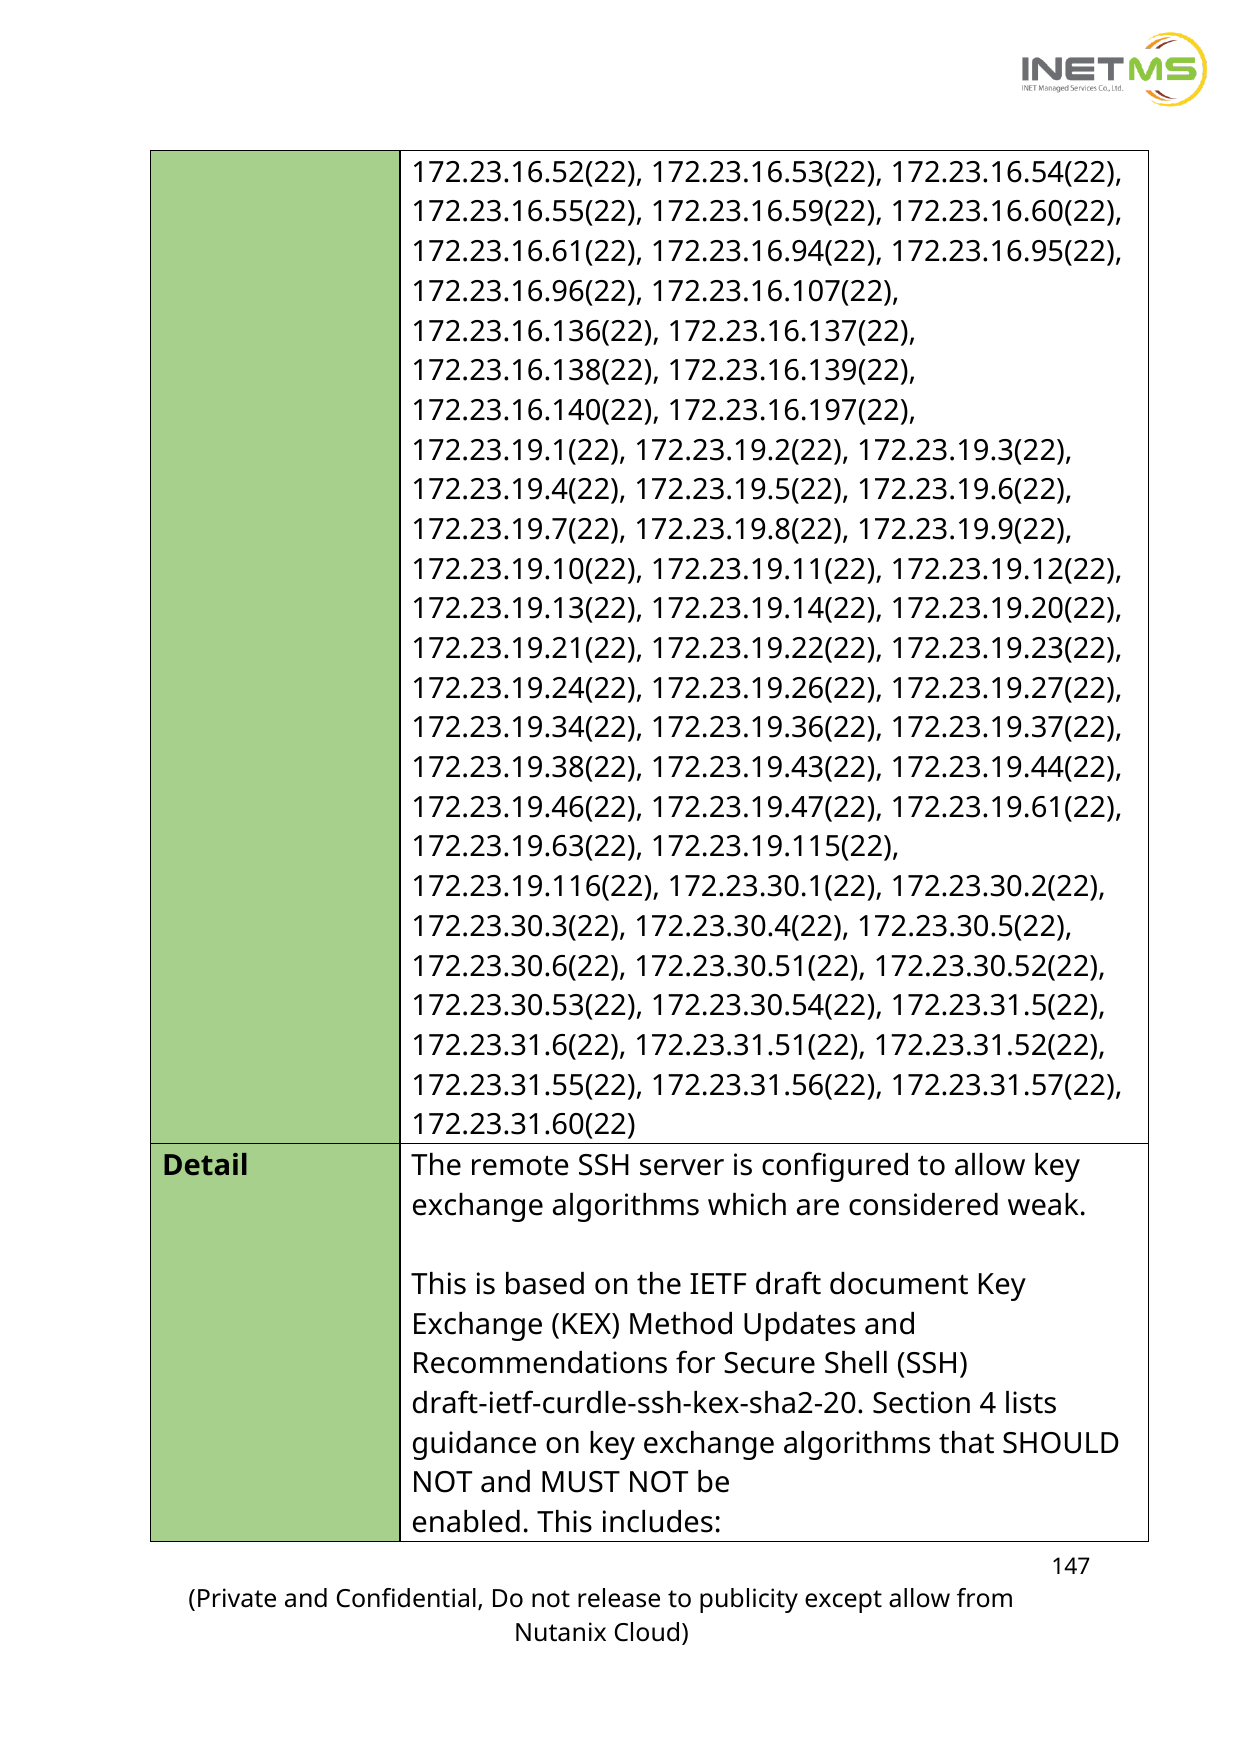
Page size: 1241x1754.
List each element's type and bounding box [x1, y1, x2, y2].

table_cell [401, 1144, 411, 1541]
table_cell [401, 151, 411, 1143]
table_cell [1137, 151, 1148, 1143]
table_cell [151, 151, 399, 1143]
picture [1012, 29, 1211, 114]
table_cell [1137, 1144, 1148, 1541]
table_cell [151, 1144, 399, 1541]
